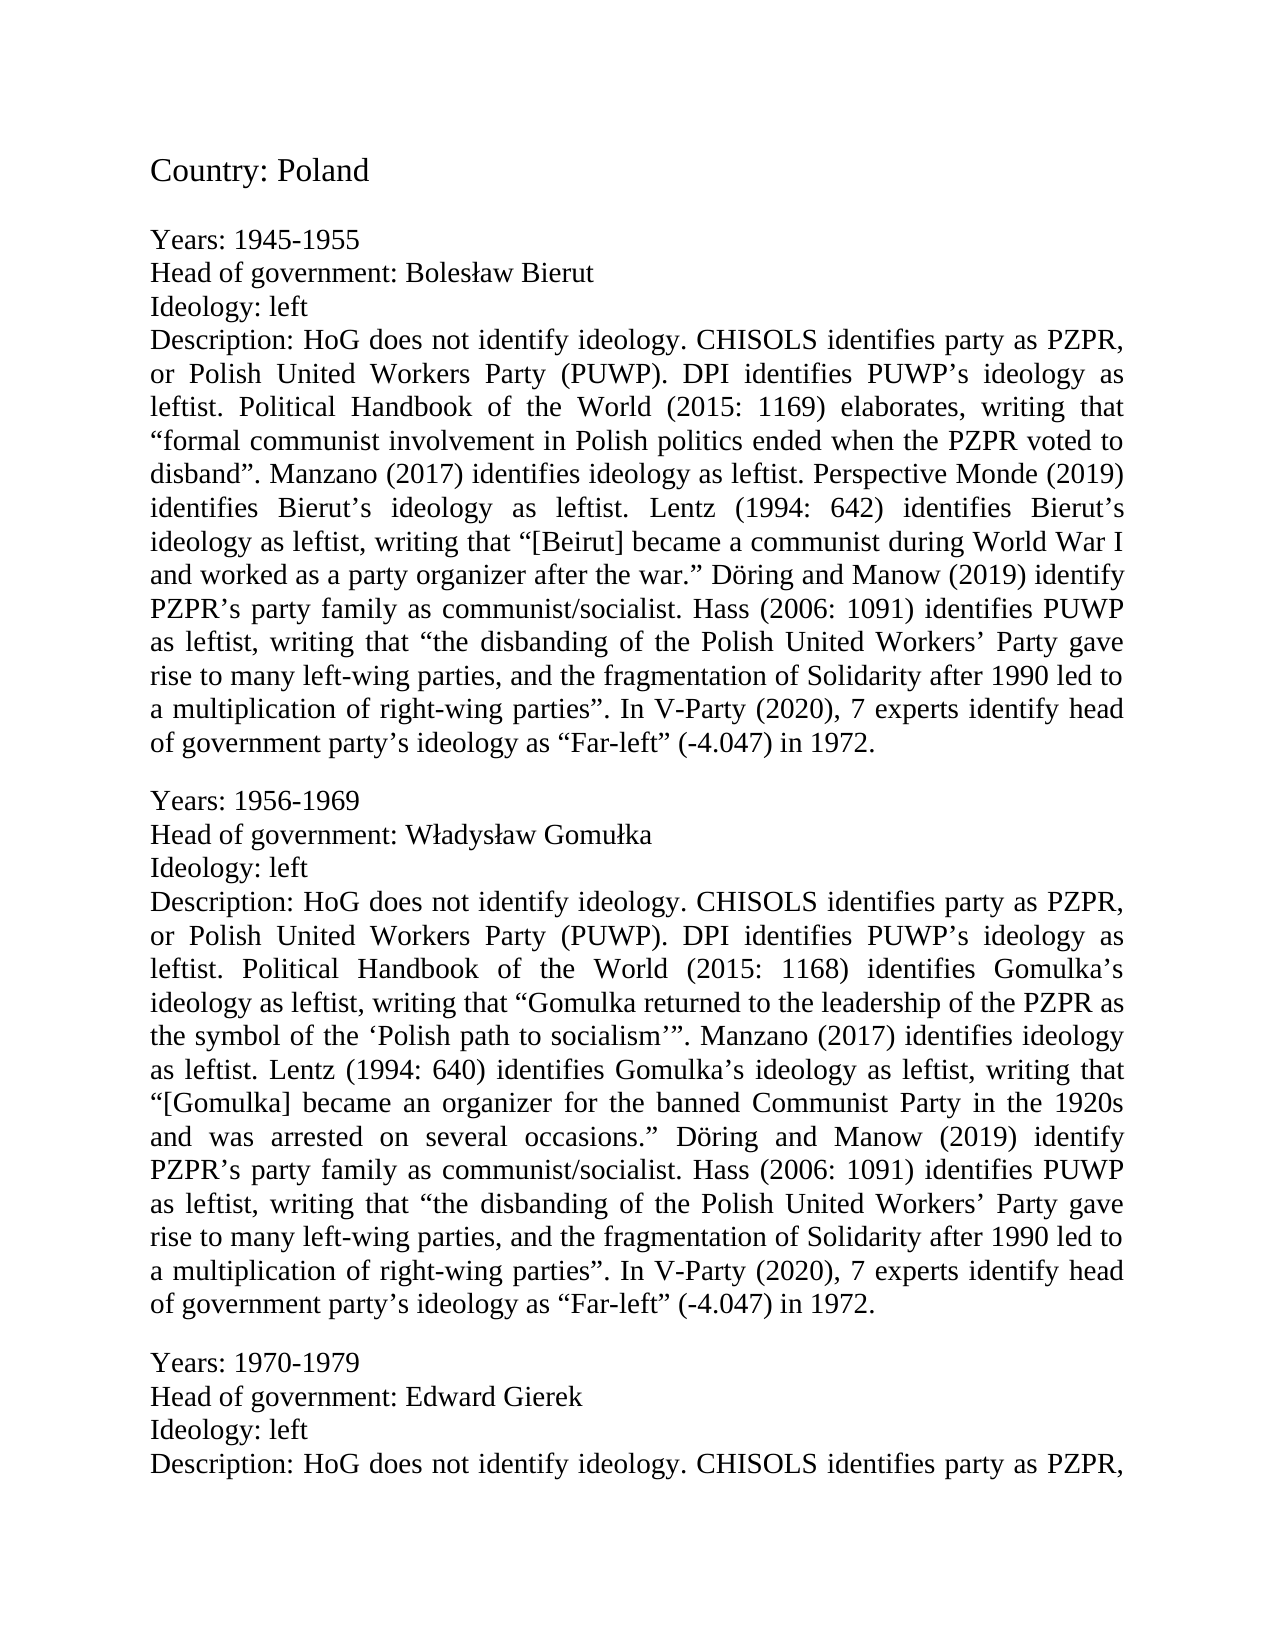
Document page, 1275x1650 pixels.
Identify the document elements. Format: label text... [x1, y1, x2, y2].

text Ideology: left [150, 851, 1125, 884]
text Head of government: Bolesław Bierut [150, 255, 1125, 289]
text Ideology: left [150, 1412, 1125, 1446]
text Years: 1970-1979 [150, 1345, 1125, 1379]
text Years: 1945-1955 [150, 222, 1125, 255]
text Description: HoG does not identify ideology. CHISOLS identifies party as PZPR, or Polish United Workers Party (PUWP). DPI identifies PUWP’s ideology as leftist. Political Handbook of the World (2015: 1168) identifies Gomulka’s ideology as leftist, writing that “Gomulka returned to the leadership of the PZPR as the symbol of the ‘Polish path to socialism’”. Manzano (2017) identifies ideology as leftist. Lentz (1994: 640) identifies Gomulka’s ideology as leftist, writing that “[Gomulka] became an organizer for the banned Communist Party in the 1920s and was arrested on several occasions.” Döring and Manow (2019) identify PZPR’s party family as communist/socialist. Hass (2006: 1091) identifies PUWP as leftist, writing that “the disbanding of the Polish United Workers’ Party gave rise to many left-wing parties, and the fragmentation of Solidarity after 1990 led to a multiplication of right-wing parties”. In V-Party (2020), 7 experts identify head of government party’s ideology as “Far-left” (-4.047) in 1972. [150, 884, 1125, 1320]
text Head of government: Edward Gierek [150, 1379, 1125, 1412]
text Ideology: left [150, 289, 1125, 322]
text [150, 1446, 1125, 1479]
text Years: 1956-1969 [150, 783, 1125, 817]
text Head of government: Władysław Gomułka [150, 817, 1125, 851]
text Country: Poland [150, 150, 1125, 188]
text Description: HoG does not identify ideology. CHISOLS identifies party as PZPR, or Polish United Workers Party (PUWP). DPI identifies PUWP’s ideology as leftist. Political Handbook of the World (2015: 1169) elaborates, writing that “formal communist involvement in Polish politics ended when the PZPR voted to disband”. Manzano (2017) identifies ideology as leftist. Perspective Monde (2019) identifies Bierut’s ideology as leftist. Lentz (1994: 642) identifies Bierut’s ideology as leftist, writing that “[Beirut] became a communist during World War I and worked as a party organizer after the war.” Döring and Manow (2019) identify PZPR’s party family as communist/socialist. Hass (2006: 1091) identifies PUWP as leftist, writing that “the disbanding of the Polish United Workers’ Party gave rise to many left-wing parties, and the fragmentation of Solidarity after 1990 led to a multiplication of right-wing parties”. In V-Party (2020), 7 experts identify head of government party’s ideology as “Far-left” (-4.047) in 1972. [150, 322, 1125, 758]
